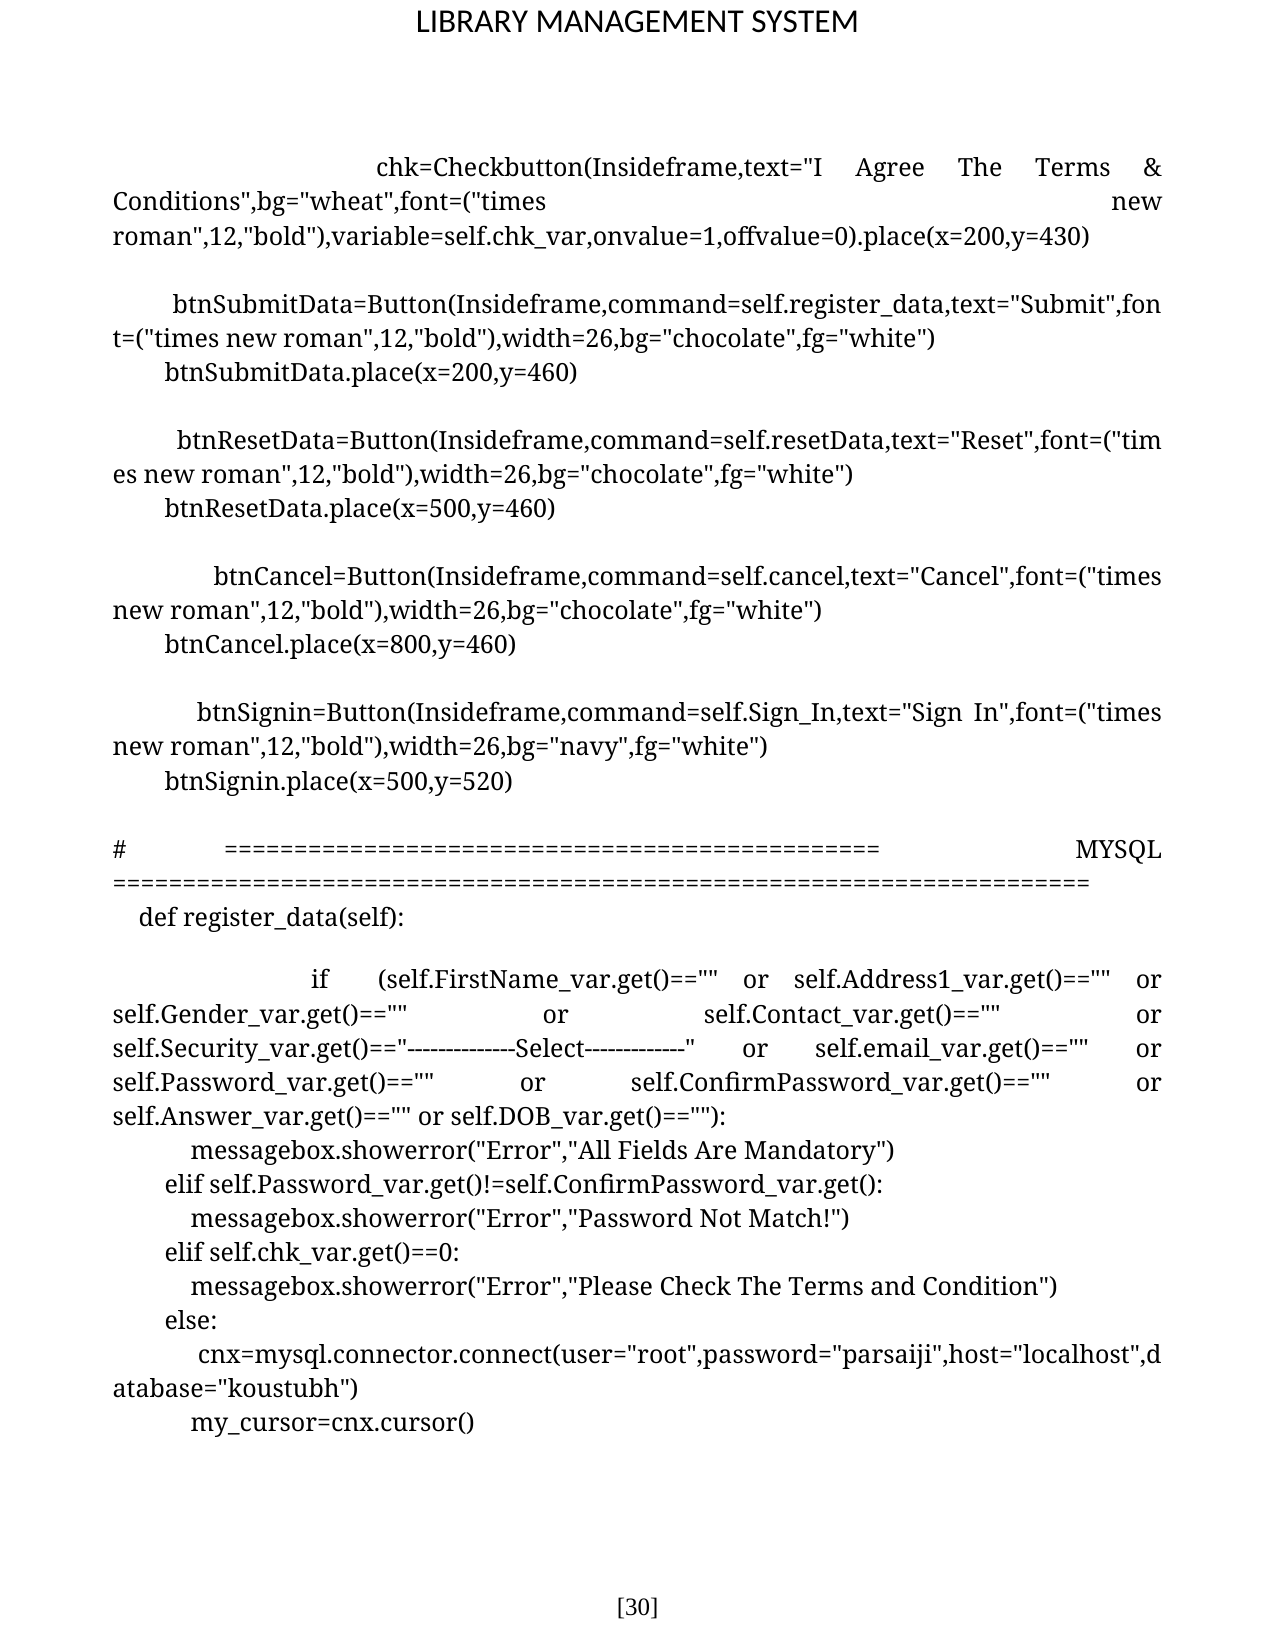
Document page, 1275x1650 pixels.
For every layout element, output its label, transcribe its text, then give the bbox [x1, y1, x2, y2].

text if (self.FirstName_var.get()=="" or self.Address1_var.get()=="" or self.Gender_var.get()=="" or self.Contact_var.get()=="" or self.Security_var.get()=="--------------Select-------------" or self.email_var.get()=="" or self.Password_var.get()=="" or self.ConfirmPassword_var.get()=="" or self.Answer_var.get()=="" or self.DOB_var.get()==""): [112, 962, 1162, 1132]
text btnResetData=Button(Insideframe,command=self.resetData,text="Reset",font=("times new roman",12,"bold"),width=26,bg="chocolate",fg="white") [112, 422, 1162, 491]
text chk=Checkbutton(Insideframe,text="I Agree The Terms & Conditions",bg="wheat",font=("times new roman",12,"bold"),variable=self.chk_var,onvalue=1,offvalue=0).place(x=200,y=430) [112, 150, 1162, 252]
text messagebox.showerror("Error","Password Not Match!") [112, 1201, 1162, 1235]
text def register_data(self): [112, 899, 1162, 933]
text my_cursor=cnx.cursor() [112, 1405, 1162, 1439]
text elif self.chk_var.get()==0: [112, 1235, 1162, 1269]
text elif self.Password_var.get()!=self.ConfirmPassword_var.get(): [112, 1167, 1162, 1201]
text btnCancel=Button(Insideframe,command=self.cancel,text="Cancel",font=("times new roman",12,"bold"),width=26,bg="chocolate",fg="white") [112, 559, 1162, 627]
text btnResetData.place(x=500,y=460) [112, 491, 1162, 525]
text btnSubmitData=Button(Insideframe,command=self.register_data,text="Submit",font=("times new roman",12,"bold"),width=26,bg="chocolate",fg="white") [112, 286, 1162, 354]
text messagebox.showerror("Error","All Fields Are Mandatory") [112, 1132, 1162, 1167]
text messagebox.showerror("Error","Please Check The Terms and Condition") [112, 1269, 1162, 1303]
text cnx=mysql.connector.connect(user="root",password="parsaiji",host="localhost",database="koustubh") [112, 1337, 1162, 1405]
text else: [112, 1303, 1162, 1337]
text btnSignin=Button(Insideframe,command=self.Sign_In,text="Sign In",font=("times new roman",12,"bold"),width=26,bg="navy",fg="white") [112, 695, 1162, 763]
text btnSignin.place(x=500,y=520) [112, 763, 1162, 797]
text # =============================================== MYSQL ====================================================================== [112, 831, 1162, 899]
text btnSubmitData.place(x=200,y=460) [112, 354, 1162, 388]
text btnCancel.place(x=800,y=460) [112, 627, 1162, 661]
